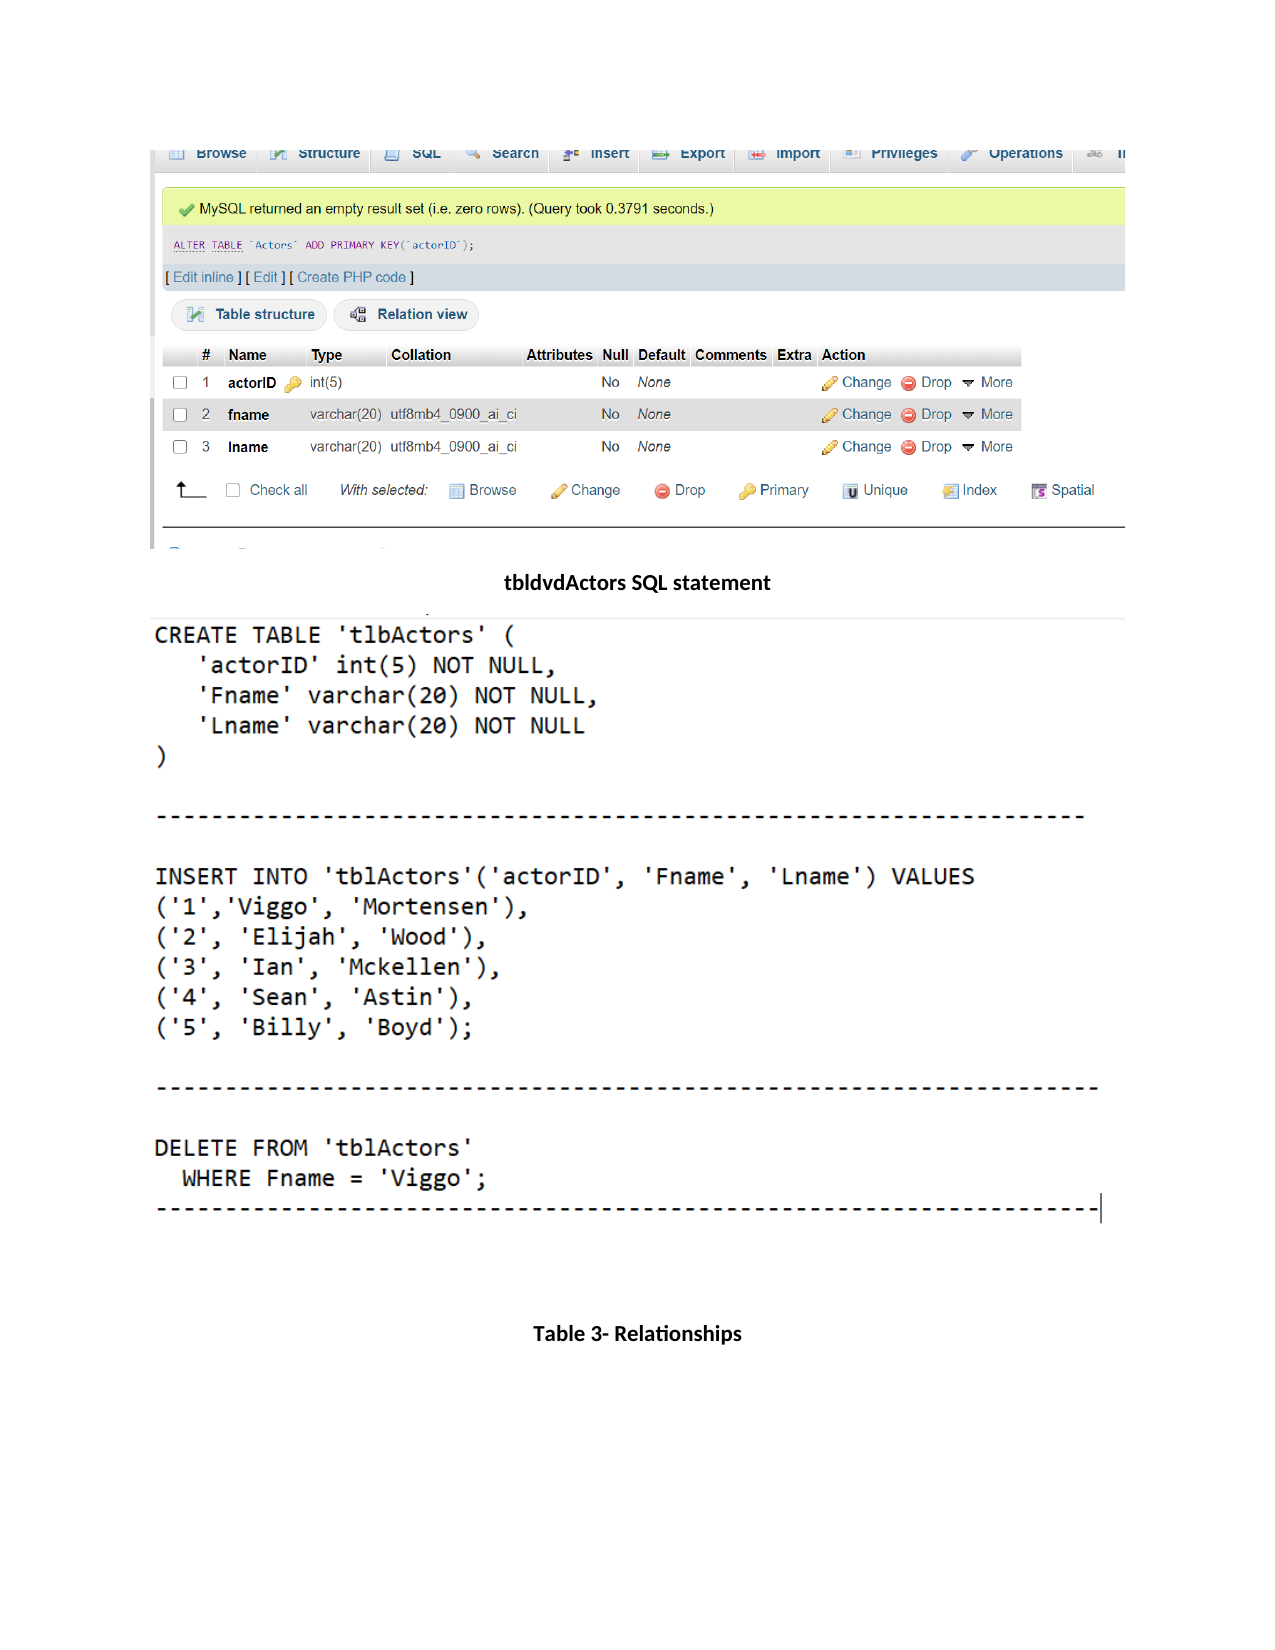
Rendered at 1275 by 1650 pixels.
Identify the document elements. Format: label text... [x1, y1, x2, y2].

picture [150, 614, 1125, 1301]
text tbldvdActors SQL statement [150, 568, 1125, 596]
picture [150, 150, 1125, 549]
text Table 3- Relationships [150, 1319, 1125, 1347]
